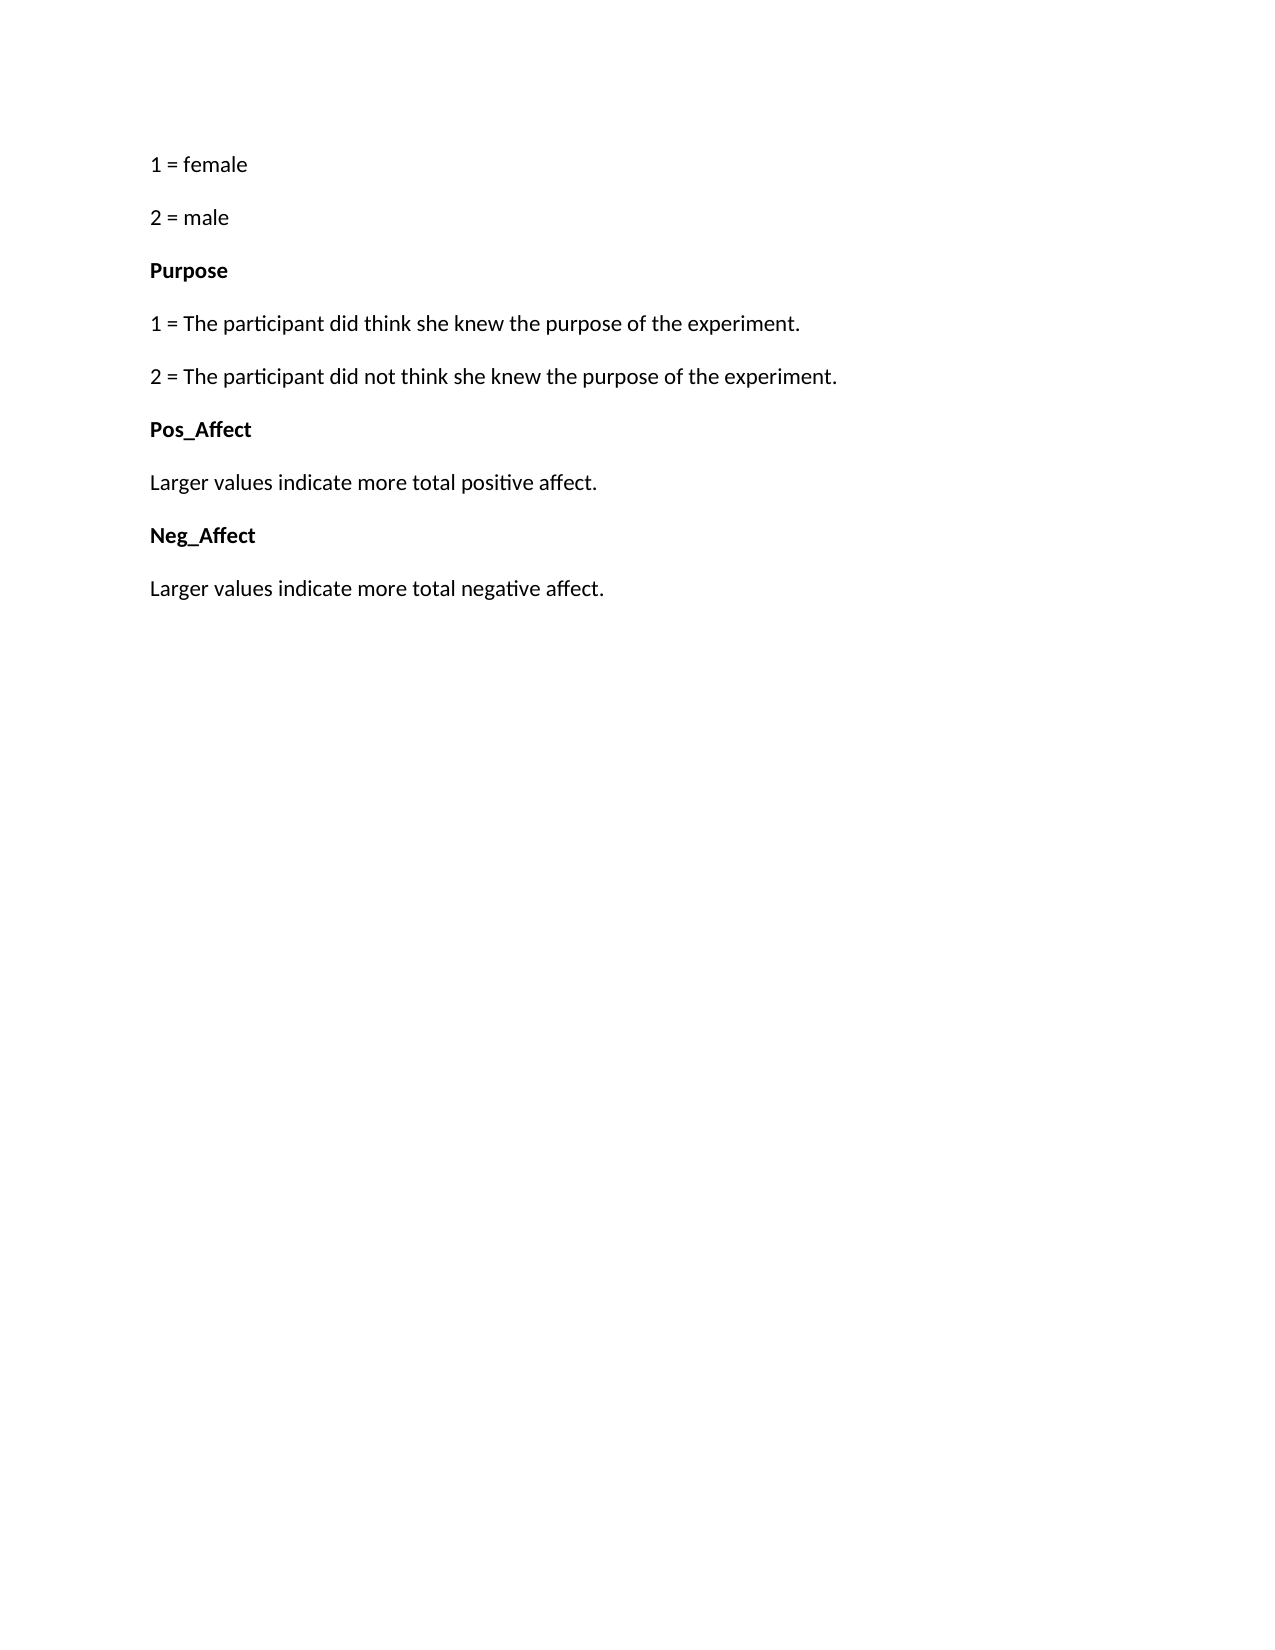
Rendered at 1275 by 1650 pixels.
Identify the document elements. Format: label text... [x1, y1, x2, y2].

text Purpose [150, 256, 1125, 284]
text Larger values indicate more total negative affect. [150, 574, 1125, 602]
text Neg_Affect [150, 521, 1125, 549]
text Pos_Affect [150, 415, 1125, 443]
text Larger values indicate more total positive affect. [150, 468, 1125, 496]
text 1 = female [150, 150, 1125, 178]
text 2 = male [150, 203, 1125, 231]
text 1 = The participant did think she knew the purpose of the experiment. [150, 309, 1125, 337]
text 2 = The participant did not think she knew the purpose of the experiment. [150, 362, 1125, 390]
